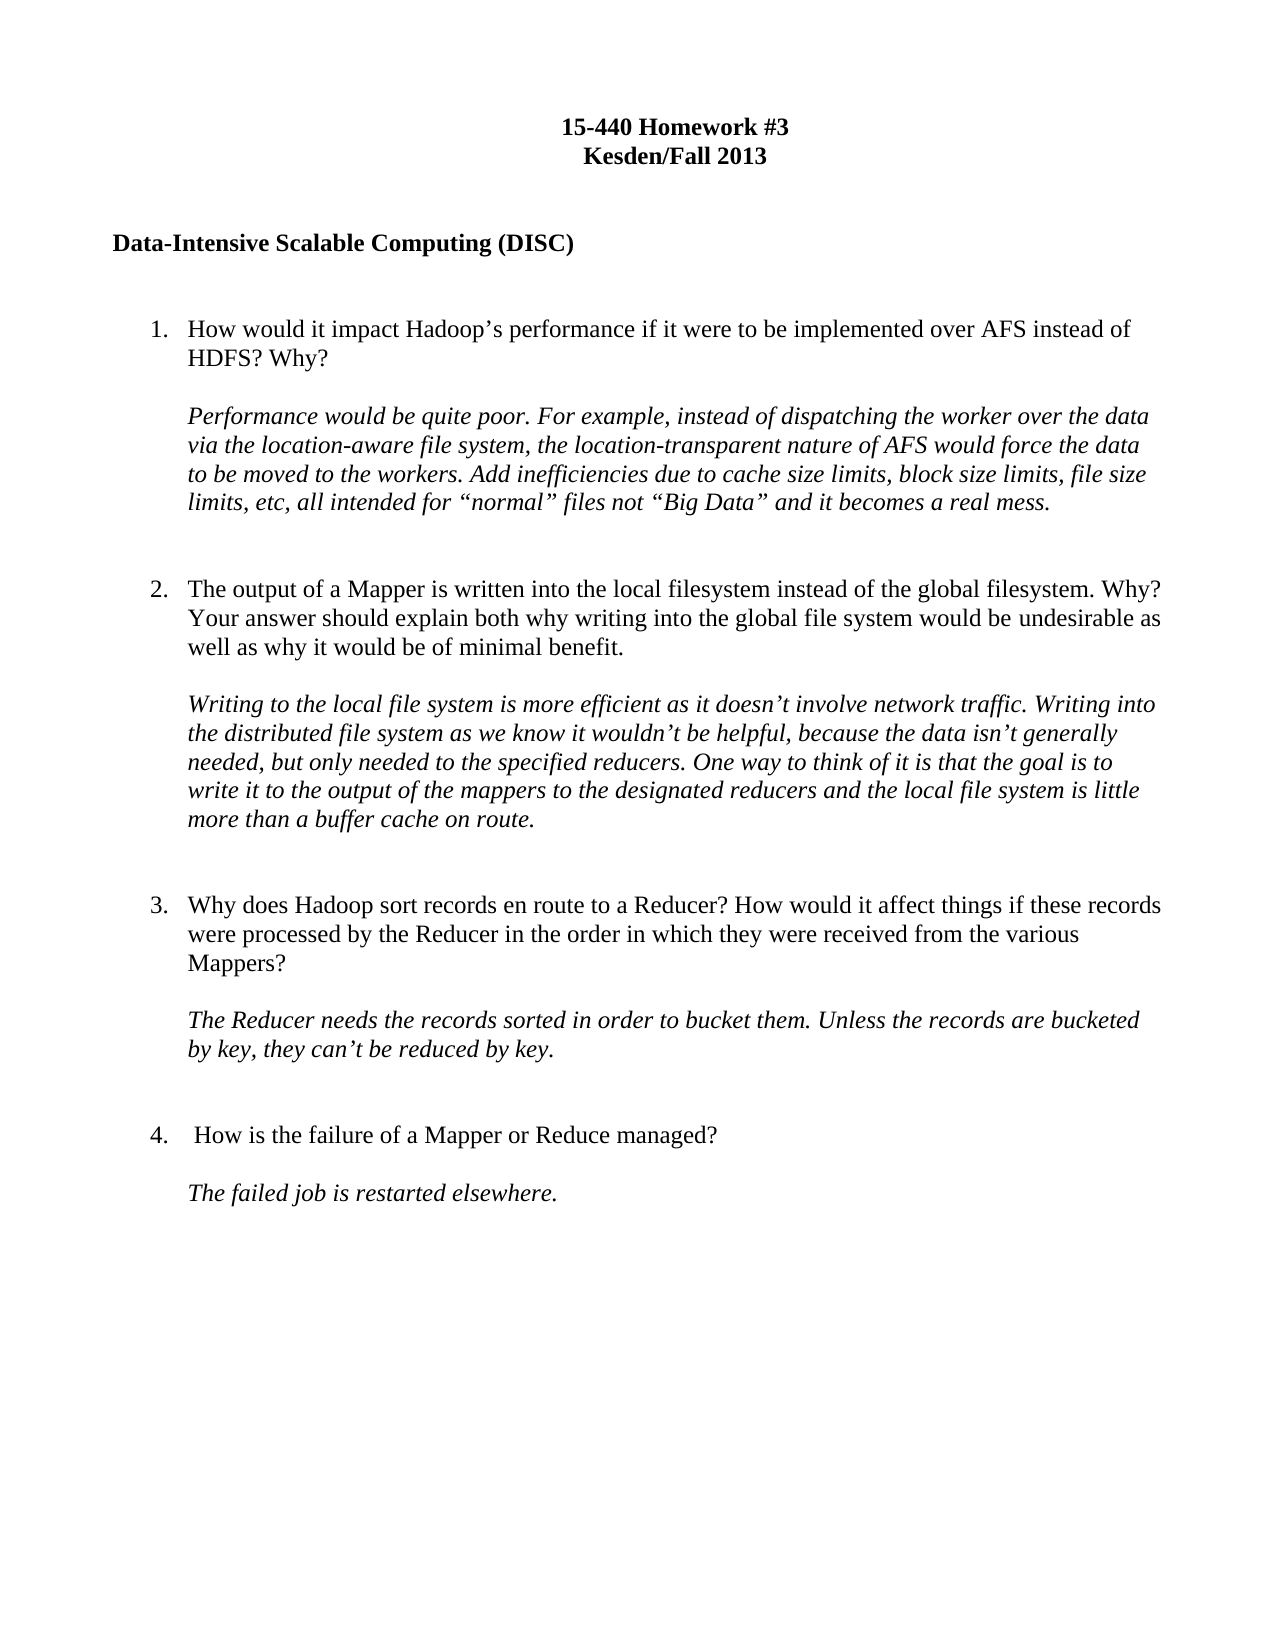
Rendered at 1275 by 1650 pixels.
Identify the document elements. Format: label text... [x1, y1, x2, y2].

list Kesden/Fall 2013 [187, 141, 1162, 170]
list How would it impact Hadoop’s performance if it were to be implemented over AFS instead of HDFS? Why? [150, 314, 1162, 372]
list The output of a Mapper is written into the local filesystem instead of the global filesystem. Why? Your answer should explain both why writing into the global file system would be undesirable as well as why it would be of minimal benefit. [150, 574, 1162, 660]
list 15-440 Homework #3 [187, 112, 1162, 141]
list Writing to the local file system is more efficient as it doesn’t involve network traffic. Writing into the distributed file system as we know it wouldn’t be helpful, because the data isn’t generally needed, but only needed to the specified reducers. One way to think of it is that the goal is to write it to the output of the mappers to the designated reducers and the local file system is little more than a buffer cache on route. [187, 689, 1162, 833]
list How is the failure of a Mapper or Reduce managed? [150, 1120, 1162, 1149]
list The Reducer needs the records sorted in order to bucket them. Unless the records are bucketed by key, they can’t be reduced by key. [187, 1005, 1162, 1063]
text Performance would be quite poor. For example, instead of dispatching the worker over the data via the location-aware file system, the location-transparent nature of AFS would force the data to be moved to the workers. Add inefficiencies due to cache size limits, block size limits, file size limits, etc, all intended for “normal” files not “Big Data” and it becomes a real mess. [187, 401, 1162, 516]
text Data-Intensive Scalable Computing (DISC) [112, 228, 1162, 257]
list Why does Hadoop sort records en route to a Reducer? How would it affect things if these records were processed by the Reducer in the order in which they were received from the various Mappers? [150, 890, 1162, 977]
text The failed job is restarted elsewhere. [187, 1178, 1162, 1207]
